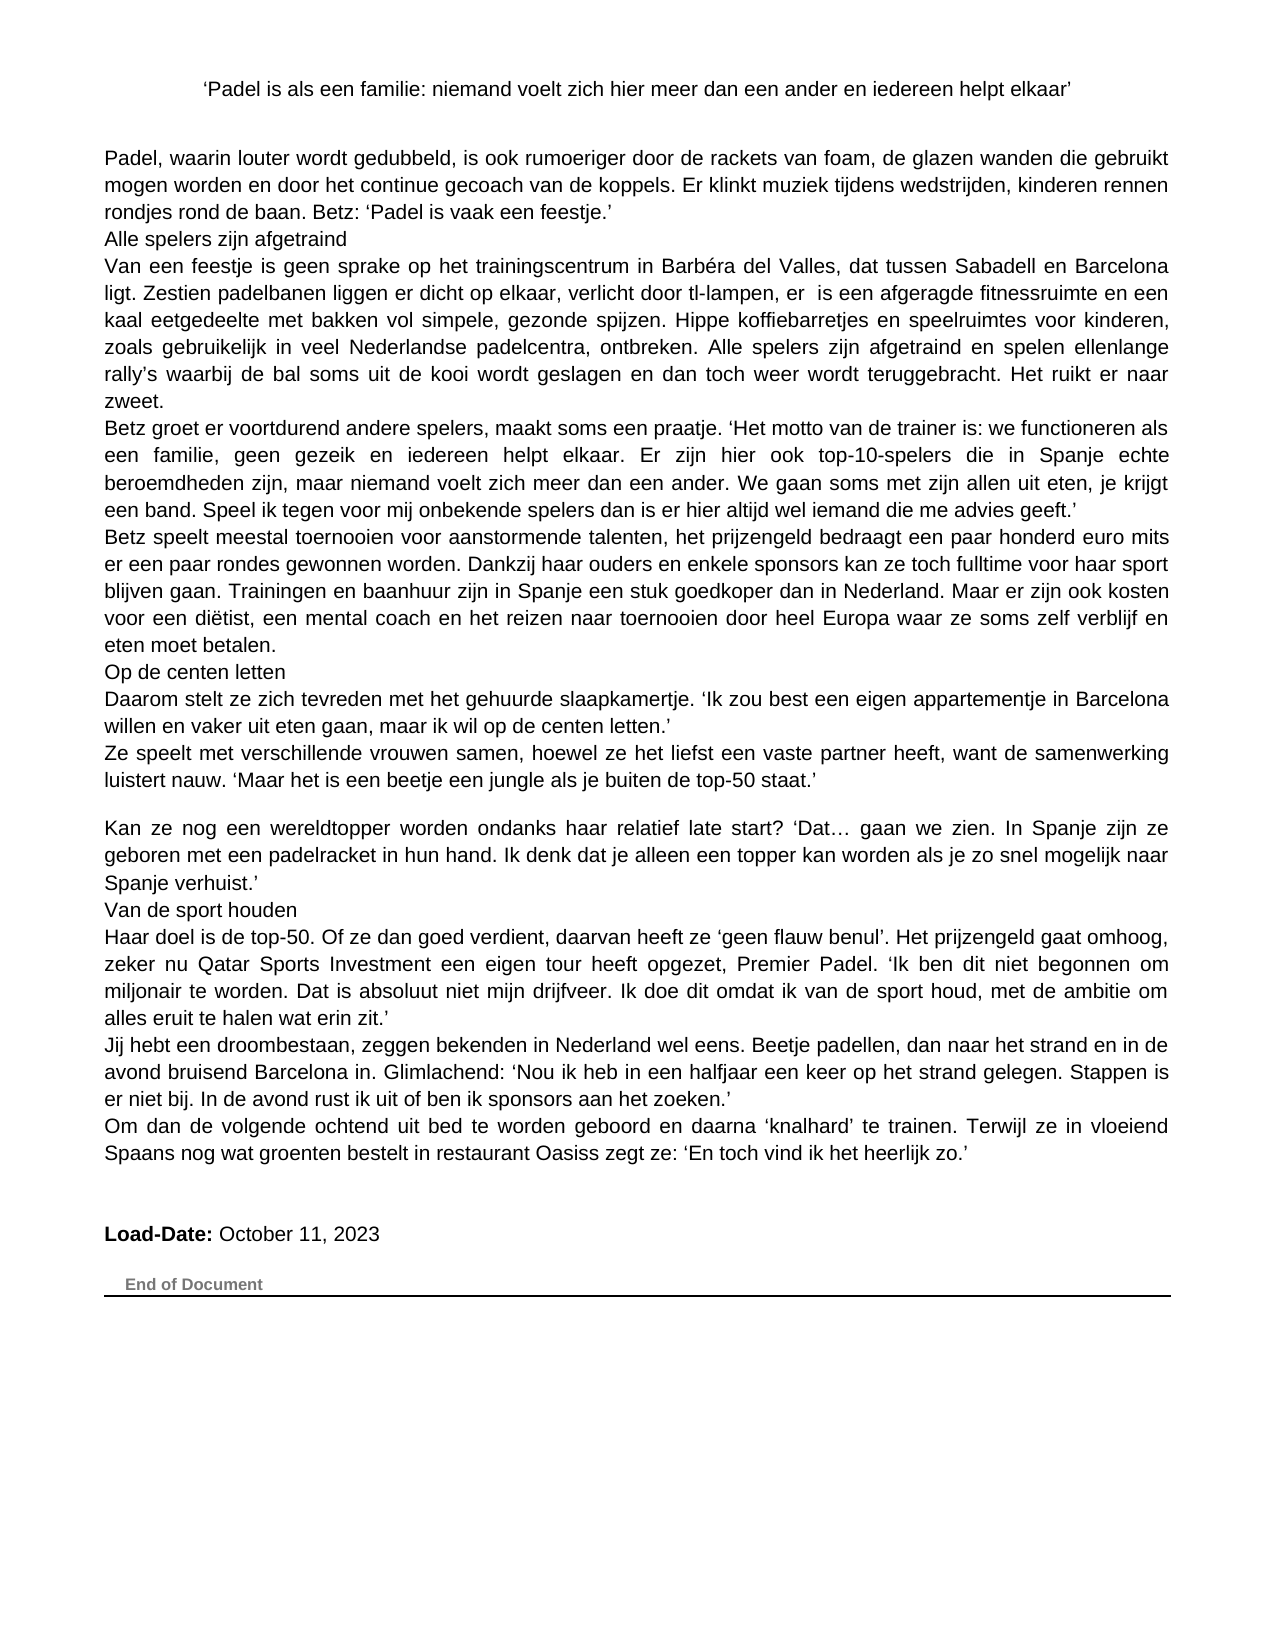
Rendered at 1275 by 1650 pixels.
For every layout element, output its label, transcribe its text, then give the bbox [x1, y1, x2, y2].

text End of Document [125, 1275, 1171, 1294]
text Betz groet er voortdurend andere spelers, maakt soms een praatje. ‘Het motto van de trainer is: we functioneren als een familie, geen gezeik en iedereen helpt elkaar. Er zijn hier ook top-10-spelers die in Spanje echte beroemdheden zijn, maar niemand voelt zich meer dan een ander. We gaan soms met zijn allen uit eten, je krijgt een band. Speel ik tegen voor mij onbekende spelers dan is er hier altijd wel iemand die me advies geeft.’ [104, 413, 1171, 521]
text Ze speelt met verschillende vrouwen samen, hoewel ze het liefst een vaste partner heeft, want de samenwerking luistert nauw. ‘Maar het is een beetje een jungle als je buiten de top-50 staat.’ [104, 738, 1171, 792]
text Alle spelers zijn afgetraind [104, 223, 1171, 251]
text Op de centen letten [104, 657, 1171, 684]
text Jij hebt een droombestaan, zeggen bekenden in Nederland wel eens. Beetje padellen, dan naar het strand en in de avond bruisend Barcelona in. Glimlachend: ‘Nou ik heb in een halfjaar een keer op het strand gelegen. Stappen is er niet bij. In de avond rust ik uit of ben ik sponsors aan het zoeken.’ [104, 1030, 1171, 1111]
text Betz speelt meestal toernooien voor aanstormende talenten, het prijzengeld bedraagt een paar honderd euro mits er een paar rondes gewonnen worden. Dankzij haar ouders en enkele sponsors kan ze toch fulltime voor haar sport blijven gaan. Trainingen en baanhuur zijn in Spanje een stuk goedkoper dan in Nederland. Maar er zijn ook kosten voor een diëtist, een mental coach en het reizen naar toernooien door heel Europa waar ze soms zelf verblijf en eten moet betalen. [104, 521, 1171, 657]
text Van een feestje is geen sprake op het trainingscentrum in Barbéra del Valles, dat tussen Sabadell en Barcelona ligt. Zestien padelbanen liggen er dicht op elkaar, verlicht door tl-lampen, er is een afgeragde fitnessruimte en een kaal eetgedeelte met bakken vol simpele, gezonde spijzen. Hippe koffiebarretjes en speelruimtes voor kinderen, zoals gebruikelijk in veel Nederlandse padelcentra, ontbreken. Alle spelers zijn afgetraind en spelen ellenlange rally’s waarbij de bal soms uit de kooi wordt geslagen en dan toch weer wordt teruggebracht. Het ruikt er naar zweet. [104, 251, 1171, 413]
text Om dan de volgende ochtend uit bed te worden geboord en daarna ‘knalhard’ te trainen. Terwijl ze in vloeiend Spaans nog wat groenten bestelt in restaurant Oasiss zegt ze: ‘En toch vind ik het heerlijk zo.’ [104, 1111, 1171, 1165]
text Load-Date: October 11, 2023 [104, 1190, 1171, 1246]
text Kan ze nog een wereldtopper worden ondanks haar relatief late start? ‘Dat… gaan we zien. In Spanje zijn ze geboren met een padelracket in hun hand. Ik denk dat je alleen een topper kan worden als je zo snel mogelijk naar Spanje verhuist.’ [104, 813, 1171, 894]
text Daarom stelt ze zich tevreden met het gehuurde slaapkamertje. ‘Ik zou best een eigen appartementje in Barcelona willen en vaker uit eten gaan, maar ik wil op de centen letten.’ [104, 684, 1171, 738]
text Haar doel is de top-50. Of ze dan goed verdient, daarvan heeft ze ‘geen flauw benul’. Het prijzengeld gaat omhoog, zeker nu Qatar Sports Investment een eigen tour heeft opgezet, Premier Padel. ‘Ik ben dit niet begonnen om miljonair te worden. Dat is absoluut niet mijn drijfveer. Ik doe dit omdat ik van de sport houd, met de ambitie om alles eruit te halen wat erin zit.’ [104, 921, 1171, 1030]
text Padel, waarin louter wordt gedubbeld, is ook rumoeriger door de rackets van foam, de glazen wanden die gebruikt mogen worden en door het continue gecoach van de koppels. Er klinkt muziek tijdens wedstrijden, kinderen rennen rondjes rond de baan. Betz: ‘Padel is vaak een feestje.’ [104, 142, 1171, 223]
text Van de sport houden [104, 894, 1171, 921]
